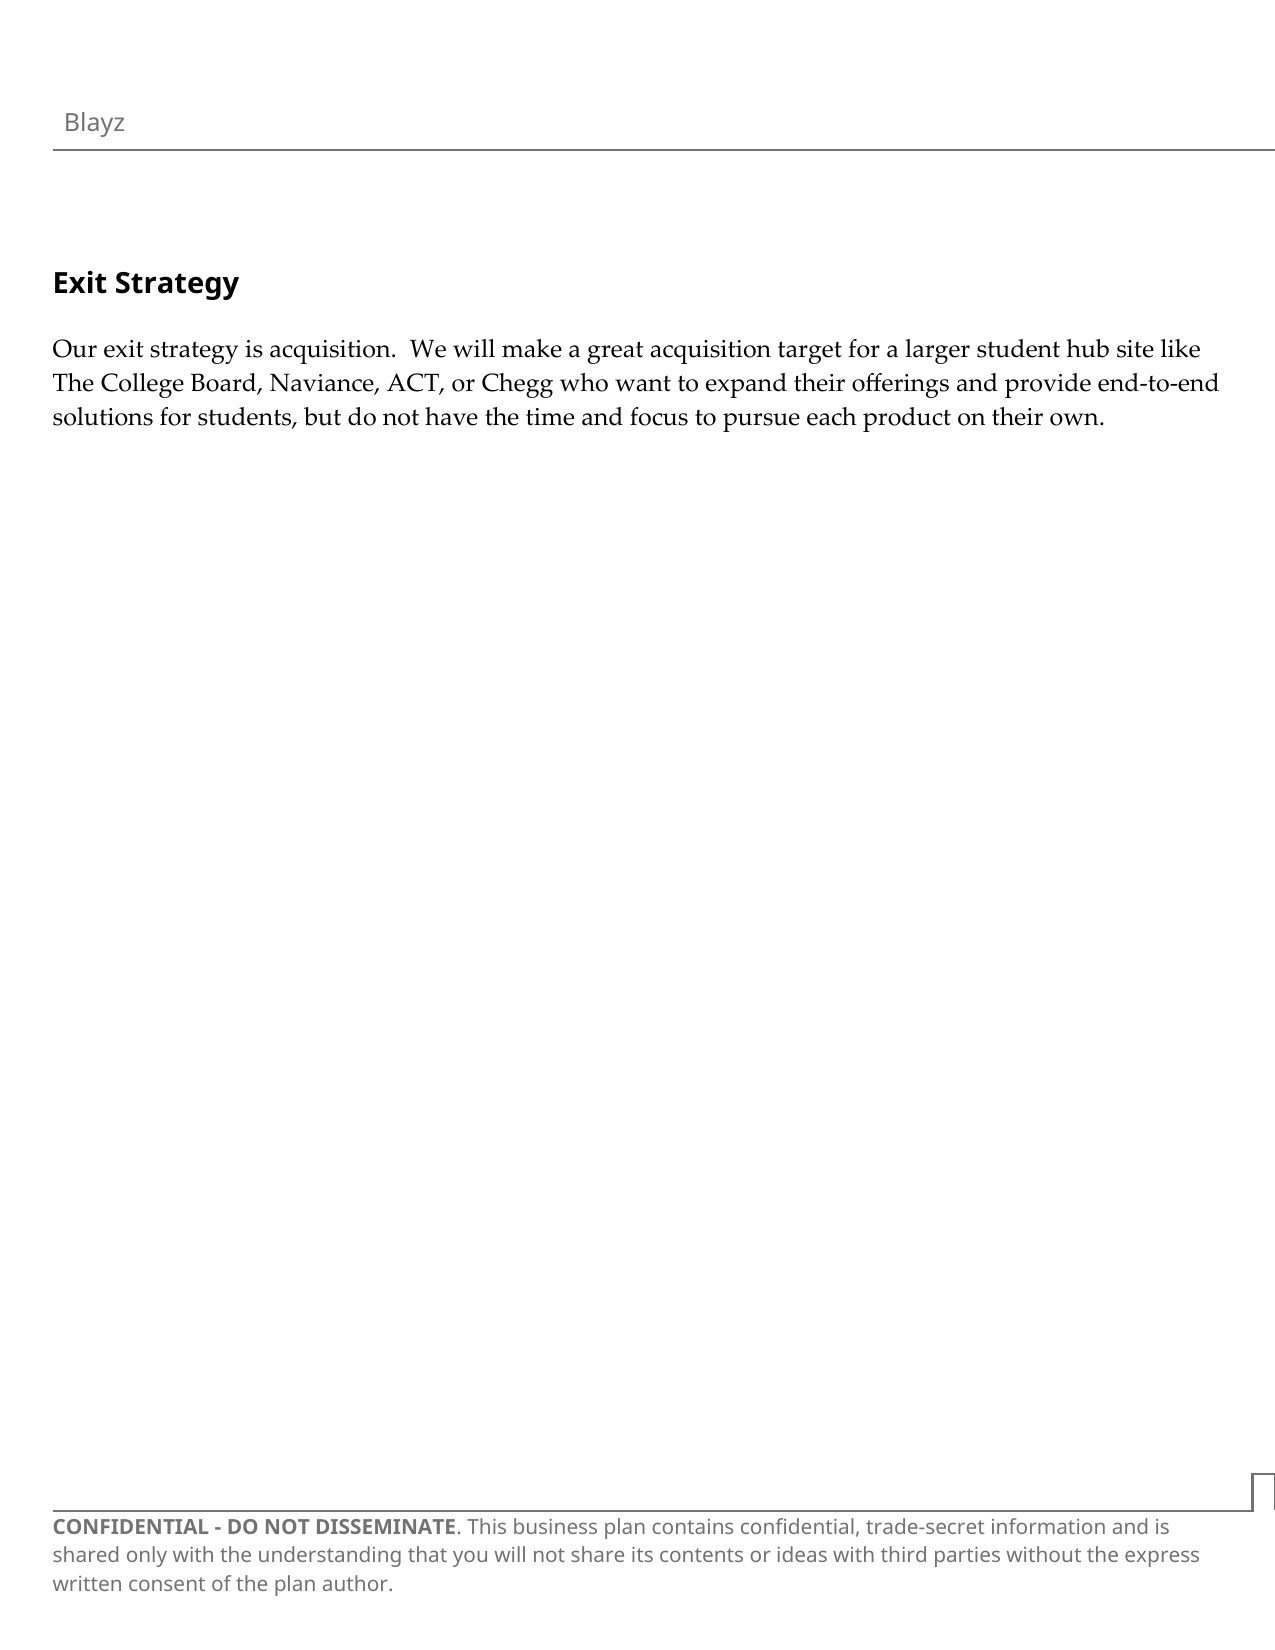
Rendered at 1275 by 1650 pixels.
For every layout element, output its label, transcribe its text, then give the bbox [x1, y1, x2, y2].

text Our exit strategy is acquisition. We will make a great acquisition target for a larger student hub site like The College Board, Naviance, ACT, or Chegg who want to expand their offerings and provide end-to-end solutions for students, but do not have the time and focus to pursue each product on their own. [52, 331, 1222, 432]
subtitle Exit Strategy [52, 262, 1222, 302]
